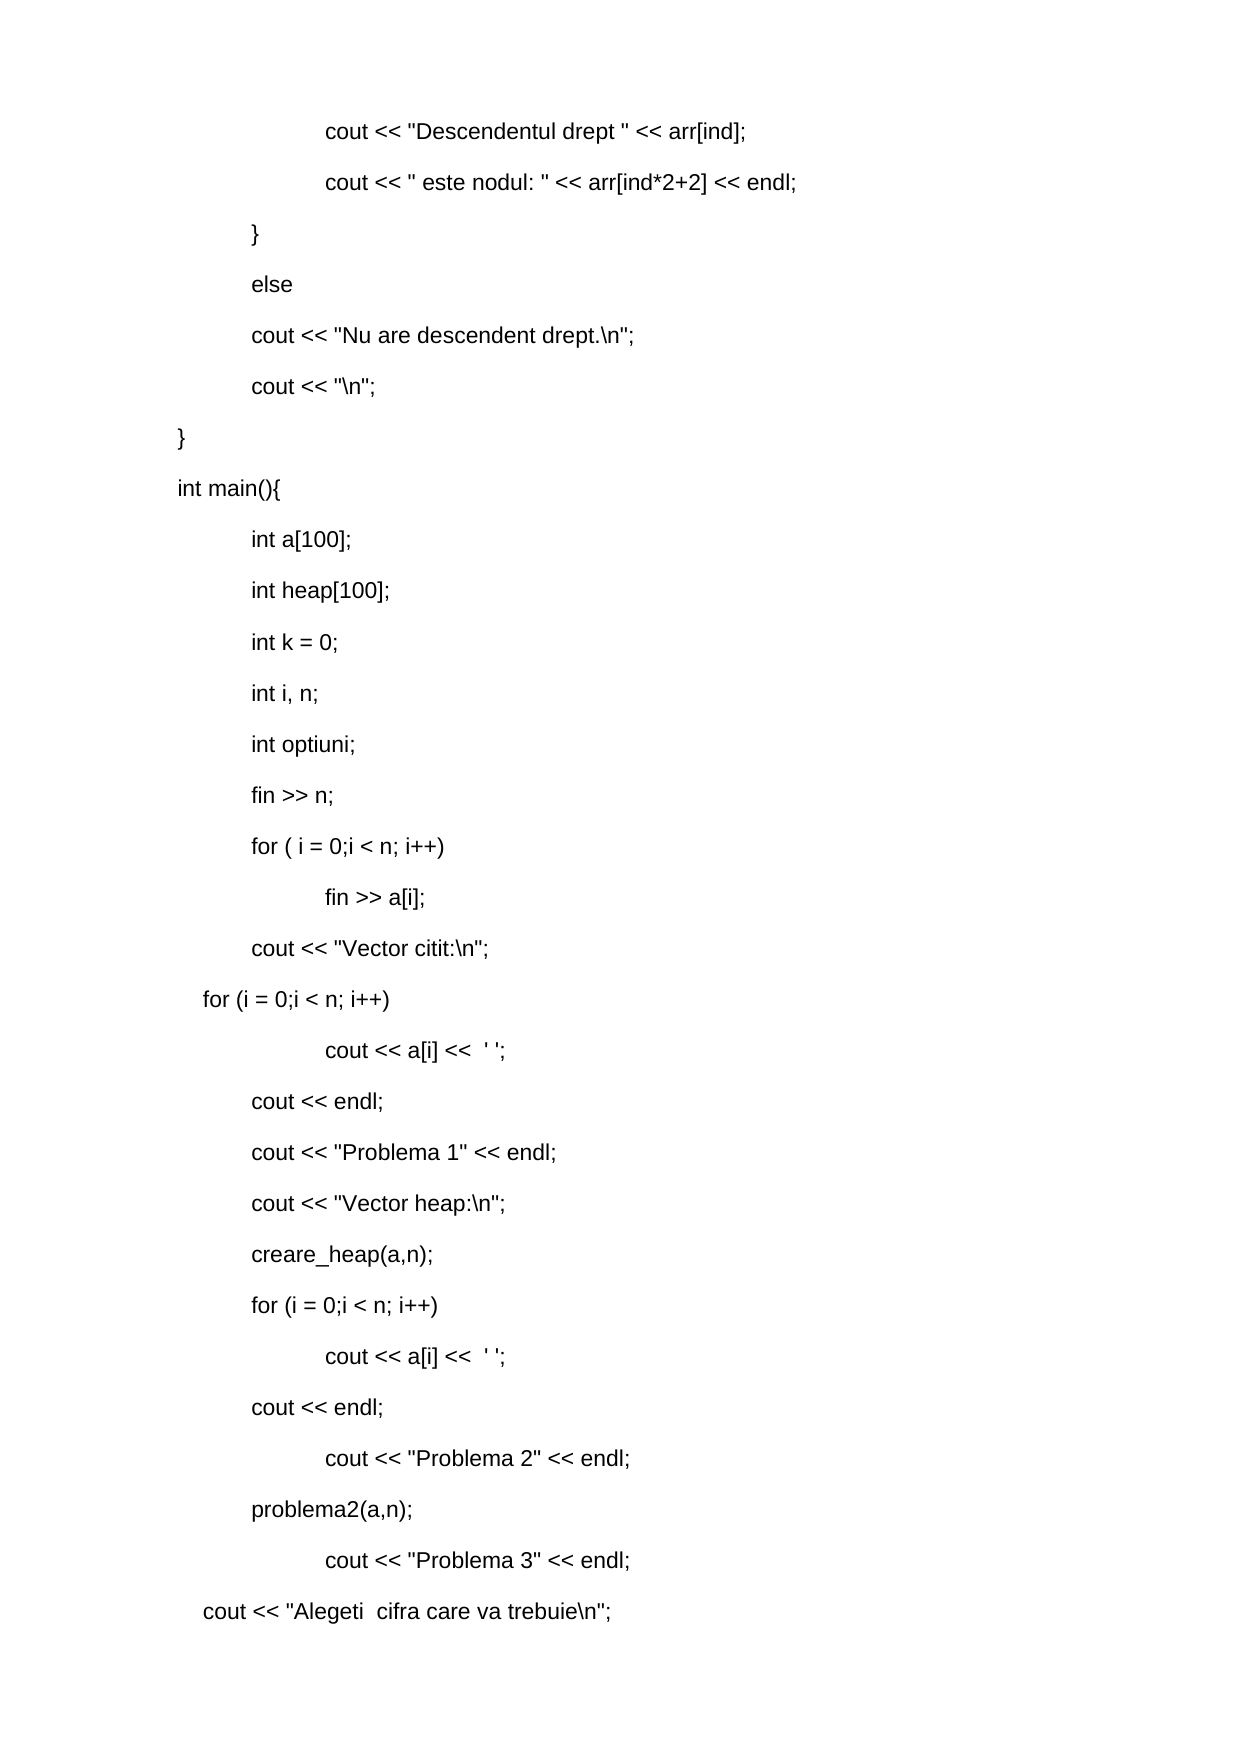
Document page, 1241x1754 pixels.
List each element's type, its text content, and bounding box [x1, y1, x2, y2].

text int heap[100]; [177, 577, 1152, 604]
text } [177, 424, 1152, 451]
text cout << "\n"; [177, 373, 1152, 400]
text cout << "Descendentul drept " << arr[ind]; [177, 118, 1152, 144]
text cout << "Nu are descendent drept.\n"; [177, 322, 1152, 349]
text int i, n; [177, 679, 1152, 706]
text } [177, 220, 1152, 247]
text cout << a[i] << ' '; [177, 1343, 1152, 1369]
text cout << "Alegeti cifra care va trebuie\n"; [177, 1598, 1152, 1625]
text cout << a[i] << ' '; [177, 1037, 1152, 1063]
text cout << "Problema 2" << endl; [177, 1445, 1152, 1472]
text cout << "Problema 3" << endl; [177, 1547, 1152, 1574]
text else [177, 271, 1152, 298]
text cout << " este nodul: " << arr[ind*2+2] << endl; [177, 169, 1152, 196]
text for (i = 0;i < n; i++) [177, 1292, 1152, 1318]
text int optiuni; [177, 731, 1152, 757]
text int main(){ [177, 475, 1152, 502]
text creare_heap(a,n); [177, 1241, 1152, 1267]
text int k = 0; [177, 628, 1152, 655]
text fin >> n; [177, 782, 1152, 808]
text fin >> a[i]; [177, 884, 1152, 910]
text cout << endl; [177, 1088, 1152, 1114]
text for ( i = 0;i < n; i++) [177, 833, 1152, 859]
text for (i = 0;i < n; i++) [177, 986, 1152, 1012]
text int a[100]; [177, 526, 1152, 553]
text problema2(a,n); [177, 1496, 1152, 1523]
text cout << "Vector citit:\n"; [177, 935, 1152, 961]
text cout << "Vector heap:\n"; [177, 1190, 1152, 1216]
text cout << endl; [177, 1394, 1152, 1421]
text cout << "Problema 1" << endl; [177, 1139, 1152, 1165]
